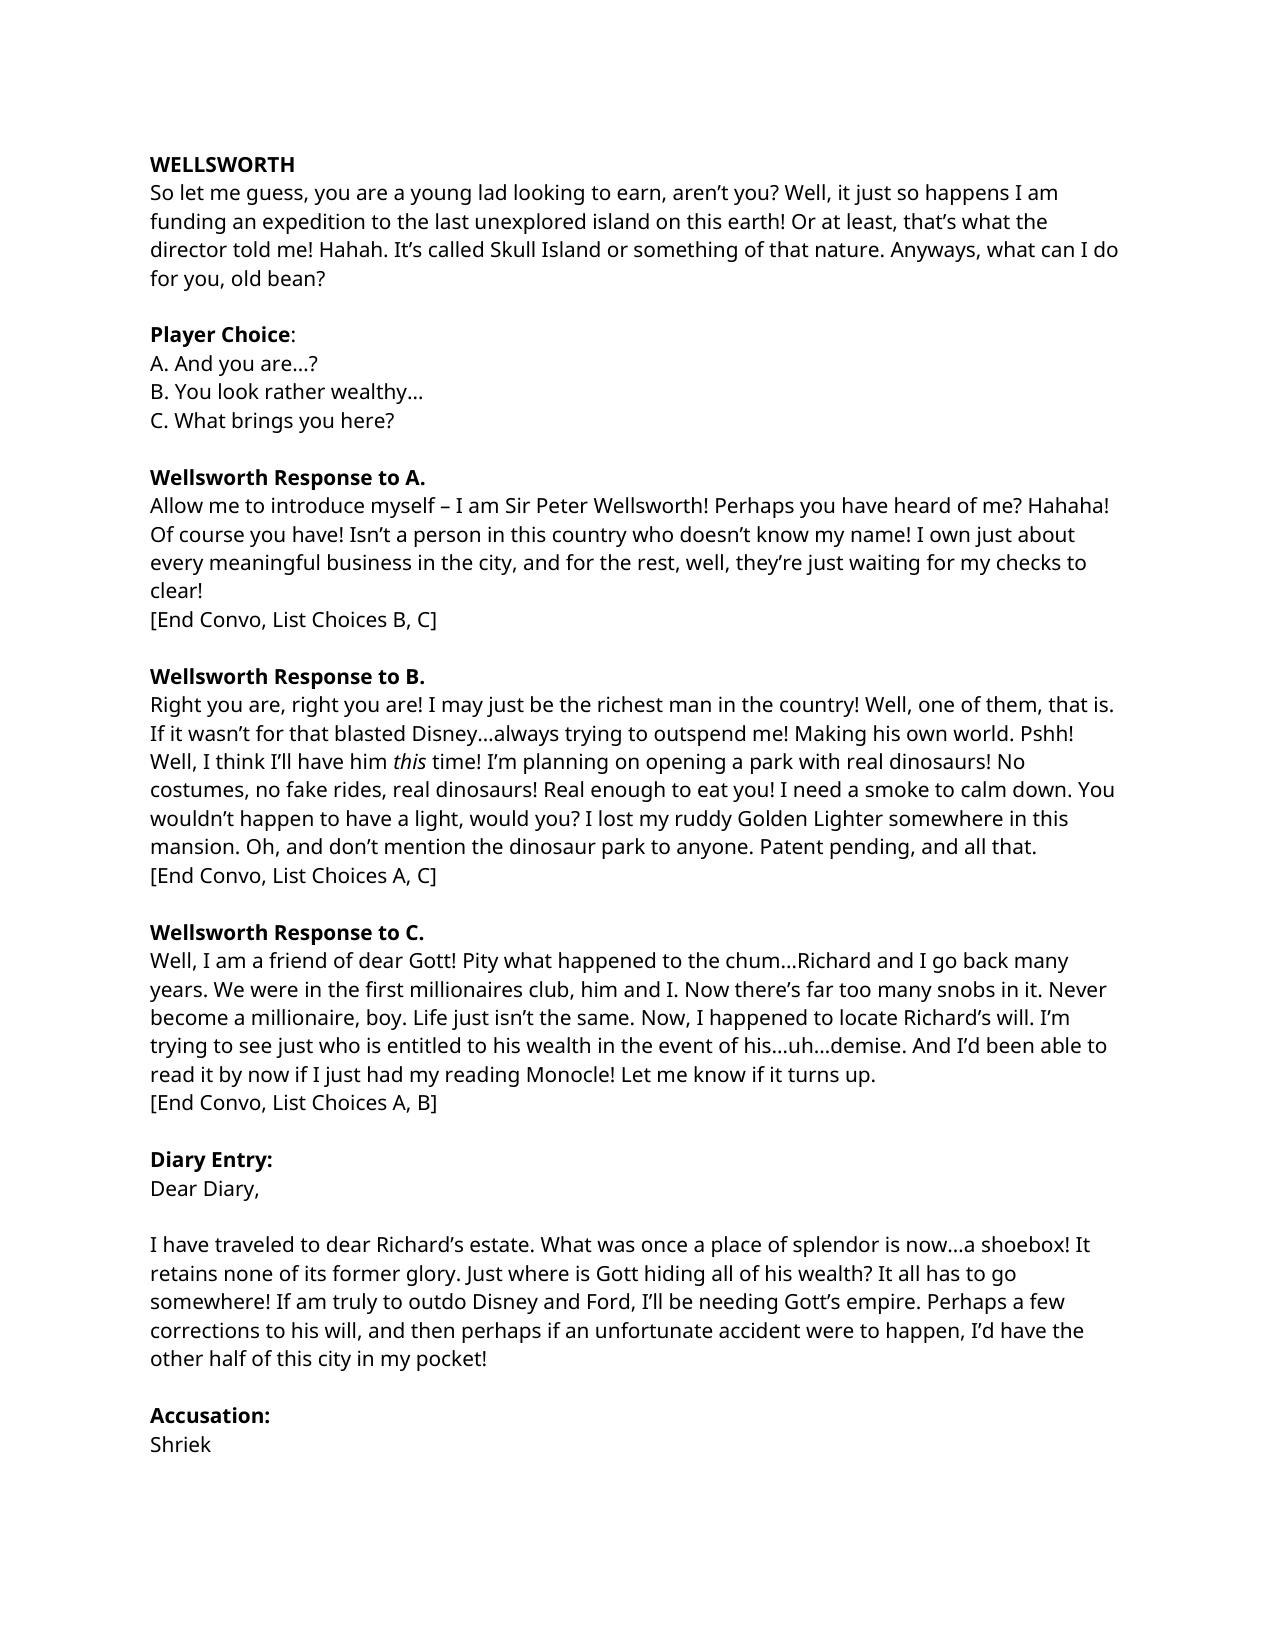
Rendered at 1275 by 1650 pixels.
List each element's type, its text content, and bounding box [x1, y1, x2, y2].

text Wellsworth Response to A. [150, 463, 1125, 491]
text I have traveled to dear Richard’s estate. What was once a place of splendor is now…a shoebox! It retains none of its former glory. Just where is Gott hiding all of his wealth? It all has to go somewhere! If am truly to outdo Disney and Ford, I’ll be needing Gott’s empire. Perhaps a few corrections to his will, and then perhaps if an unfortunate accident were to happen, I’d have the other half of this city in my pocket! [150, 1231, 1125, 1373]
text [End Convo, List Choices A, B] [150, 1088, 1125, 1117]
text C. What brings you here? [150, 406, 1125, 434]
text Diary Entry: [150, 1145, 1125, 1174]
text [End Convo, List Choices B, C] [150, 605, 1125, 633]
text Accusation: [150, 1401, 1125, 1430]
text B. You look rather wealthy… [150, 377, 1125, 406]
text [End Convo, List Choices A, C] [150, 861, 1125, 889]
text Wellsworth Response to B. [150, 662, 1125, 690]
text Shriek [150, 1430, 1125, 1458]
text Allow me to introduce myself – I am Sir Peter Wellsworth! Perhaps you have heard of me? Hahaha! Of course you have! Isn’t a person in this country who doesn’t know my name! I own just about every meaningful business in the city, and for the rest, well, they’re just waiting for my checks to clear! [150, 491, 1125, 605]
text Dear Diary, [150, 1174, 1125, 1202]
text Right you are, right you are! I may just be the richest man in the country! Well, one of them, that is. If it wasn’t for that blasted Disney…always trying to outspend me! Making his own world. Pshh! Well, I think I’ll have him this time! I’m planning on opening a park with real dinosaurs! No costumes, no fake rides, real dinosaurs! Real enough to eat you! I need a smoke to calm down. You wouldn’t happen to have a light, would you? I lost my ruddy Golden Lighter somewhere in this mansion. Oh, and don’t mention the dinosaur park to anyone. Patent pending, and all that. [150, 690, 1125, 861]
text WELLSWORTH [150, 150, 1125, 178]
text A. And you are…? [150, 349, 1125, 377]
text So let me guess, you are a young lad looking to earn, aren’t you? Well, it just so happens I am funding an expedition to the last unexplored island on this earth! Or at least, that’s what the director told me! Hahah. It’s called Skull Island or something of that nature. Anyways, what can I do for you, old bean? [150, 178, 1125, 292]
text Well, I am a friend of dear Gott! Pity what happened to the chum…Richard and I go back many years. We were in the first millionaires club, him and I. Now there’s far too many snobs in it. Never become a millionaire, boy. Life just isn’t the same. Now, I happened to locate Richard’s will. I’m trying to see just who is entitled to his wealth in the event of his…uh…demise. And I’d been able to read it by now if I just had my reading Monocle! Let me know if it turns up. [150, 946, 1125, 1088]
text Wellsworth Response to C. [150, 918, 1125, 946]
text Player Choice: [150, 321, 1125, 349]
